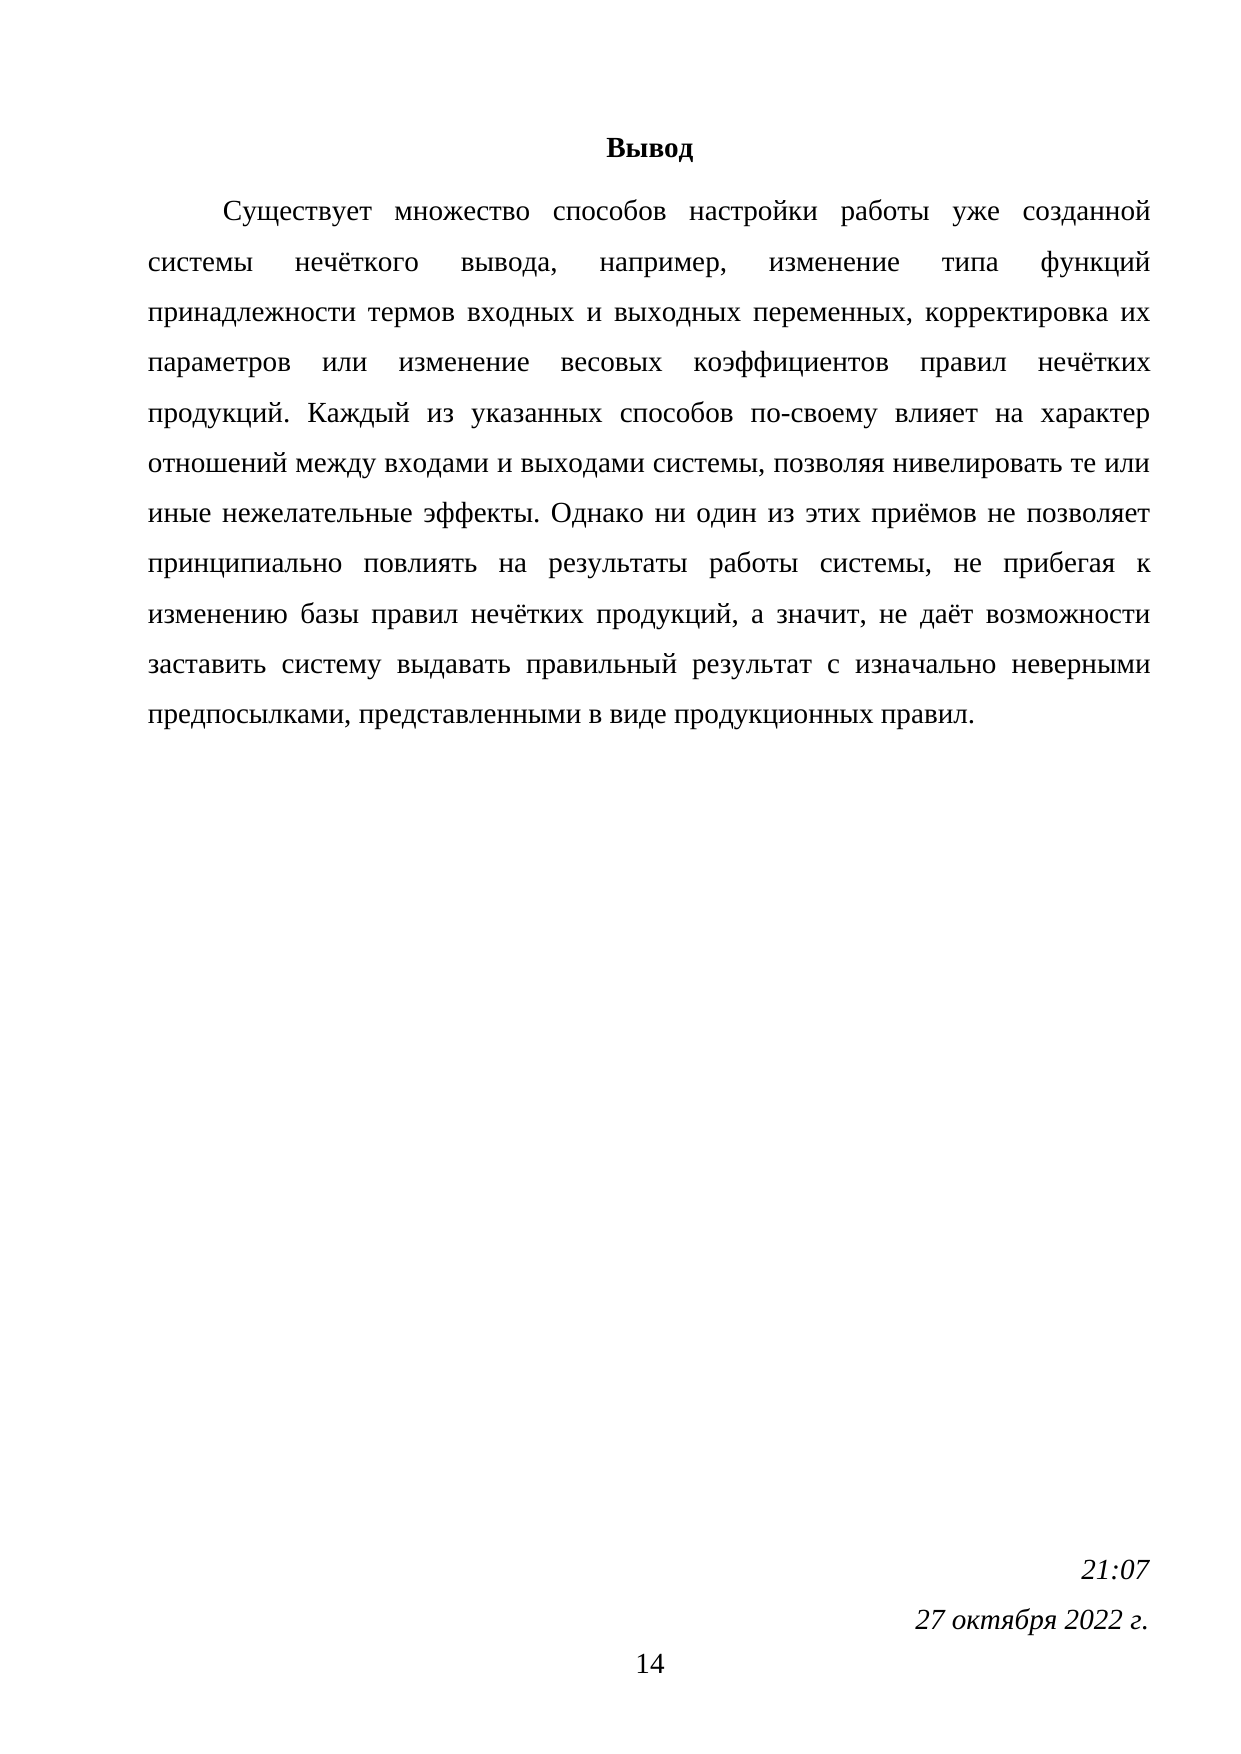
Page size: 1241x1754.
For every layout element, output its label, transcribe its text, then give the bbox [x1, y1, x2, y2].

text 27 октября 2022 г. [148, 1602, 1152, 1636]
subtitle Вывод [148, 131, 1152, 164]
text Существует множество способов настройки работы уже созданной системы нечёткого вывода, например, изменение типа функций принадлежности термов входных и выходных переменных, корректировка их параметров или изменение весовых коэффициентов правил нечётких продукций. Каждый из указанных способов по-своему влияет на характер отношений между входами и выходами системы, позволяя нивелировать те или иные нежелательные эффекты. Однако ни один из этих приёмов не позволяет принципиально повлиять на результаты работы системы, не прибегая к изменению базы правил нечётких продукций, а значит, не даёт возможности заставить систему выдавать правильный результат с изначально неверными предпосылками, представленными в виде продукционных правил. [148, 193, 1152, 730]
text 21:07 [148, 1552, 1152, 1585]
